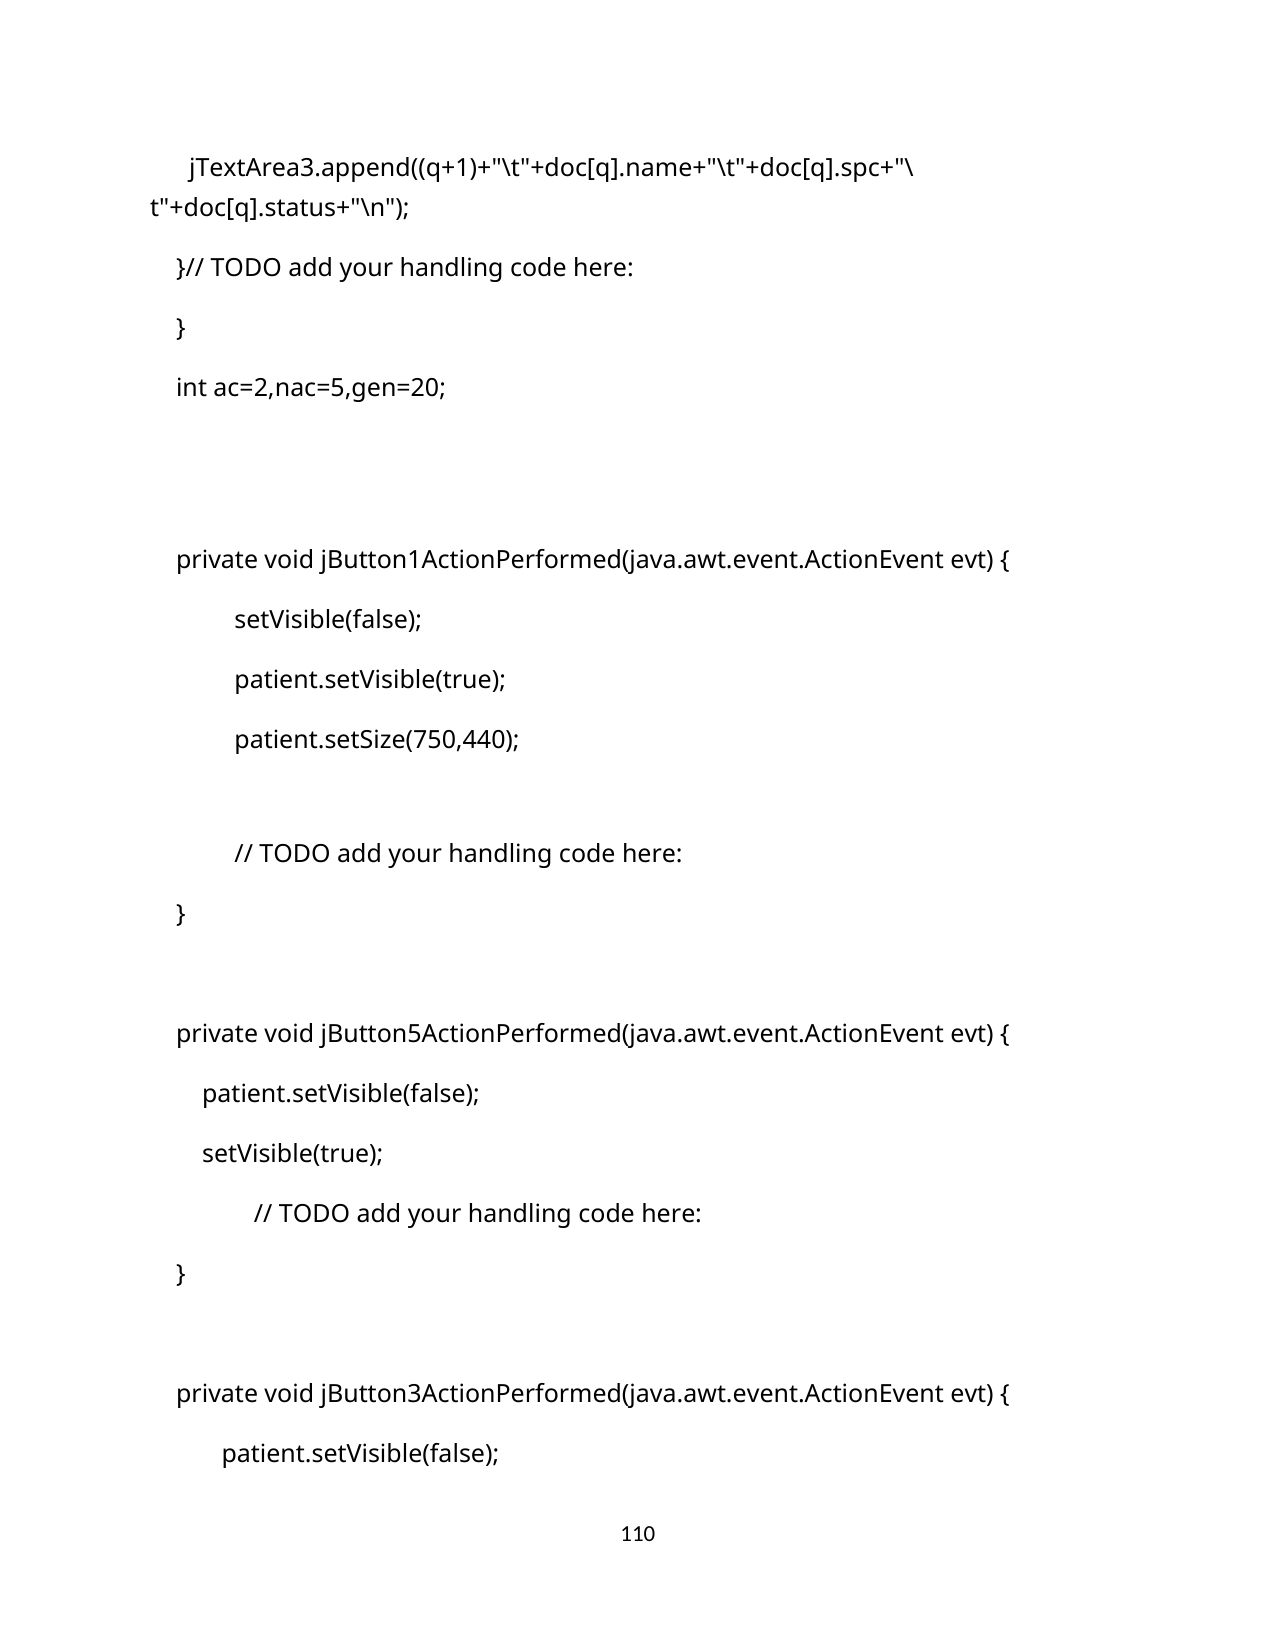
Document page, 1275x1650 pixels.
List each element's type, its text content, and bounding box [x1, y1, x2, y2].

text // TODO add your handling code here: [150, 1195, 1125, 1229]
text } [150, 309, 1125, 343]
text } [150, 895, 1125, 929]
text } [150, 1255, 1125, 1289]
text // TODO add your handling code here: [150, 835, 1125, 869]
text patient.setSize(750,440); [150, 722, 1125, 756]
text patient.setVisible(false); [150, 1435, 1125, 1469]
text jTextArea3.append((q+1)+"\t"+doc[q].name+"\t"+doc[q].spc+"\t"+doc[q].status+"\n"); [150, 150, 1125, 223]
text }// TODO add your handling code here: [150, 249, 1125, 283]
text patient.setVisible(true); [150, 662, 1125, 696]
text private void jButton5ActionPerformed(java.awt.event.ActionEvent evt) { [150, 1015, 1125, 1049]
text setVisible(true); [150, 1135, 1125, 1169]
text patient.setVisible(false); [150, 1075, 1125, 1109]
text int ac=2,nac=5,gen=20; [150, 369, 1125, 403]
text private void jButton1ActionPerformed(java.awt.event.ActionEvent evt) { [150, 542, 1125, 576]
text setVisible(false); [150, 602, 1125, 636]
text private void jButton3ActionPerformed(java.awt.event.ActionEvent evt) { [150, 1375, 1125, 1409]
